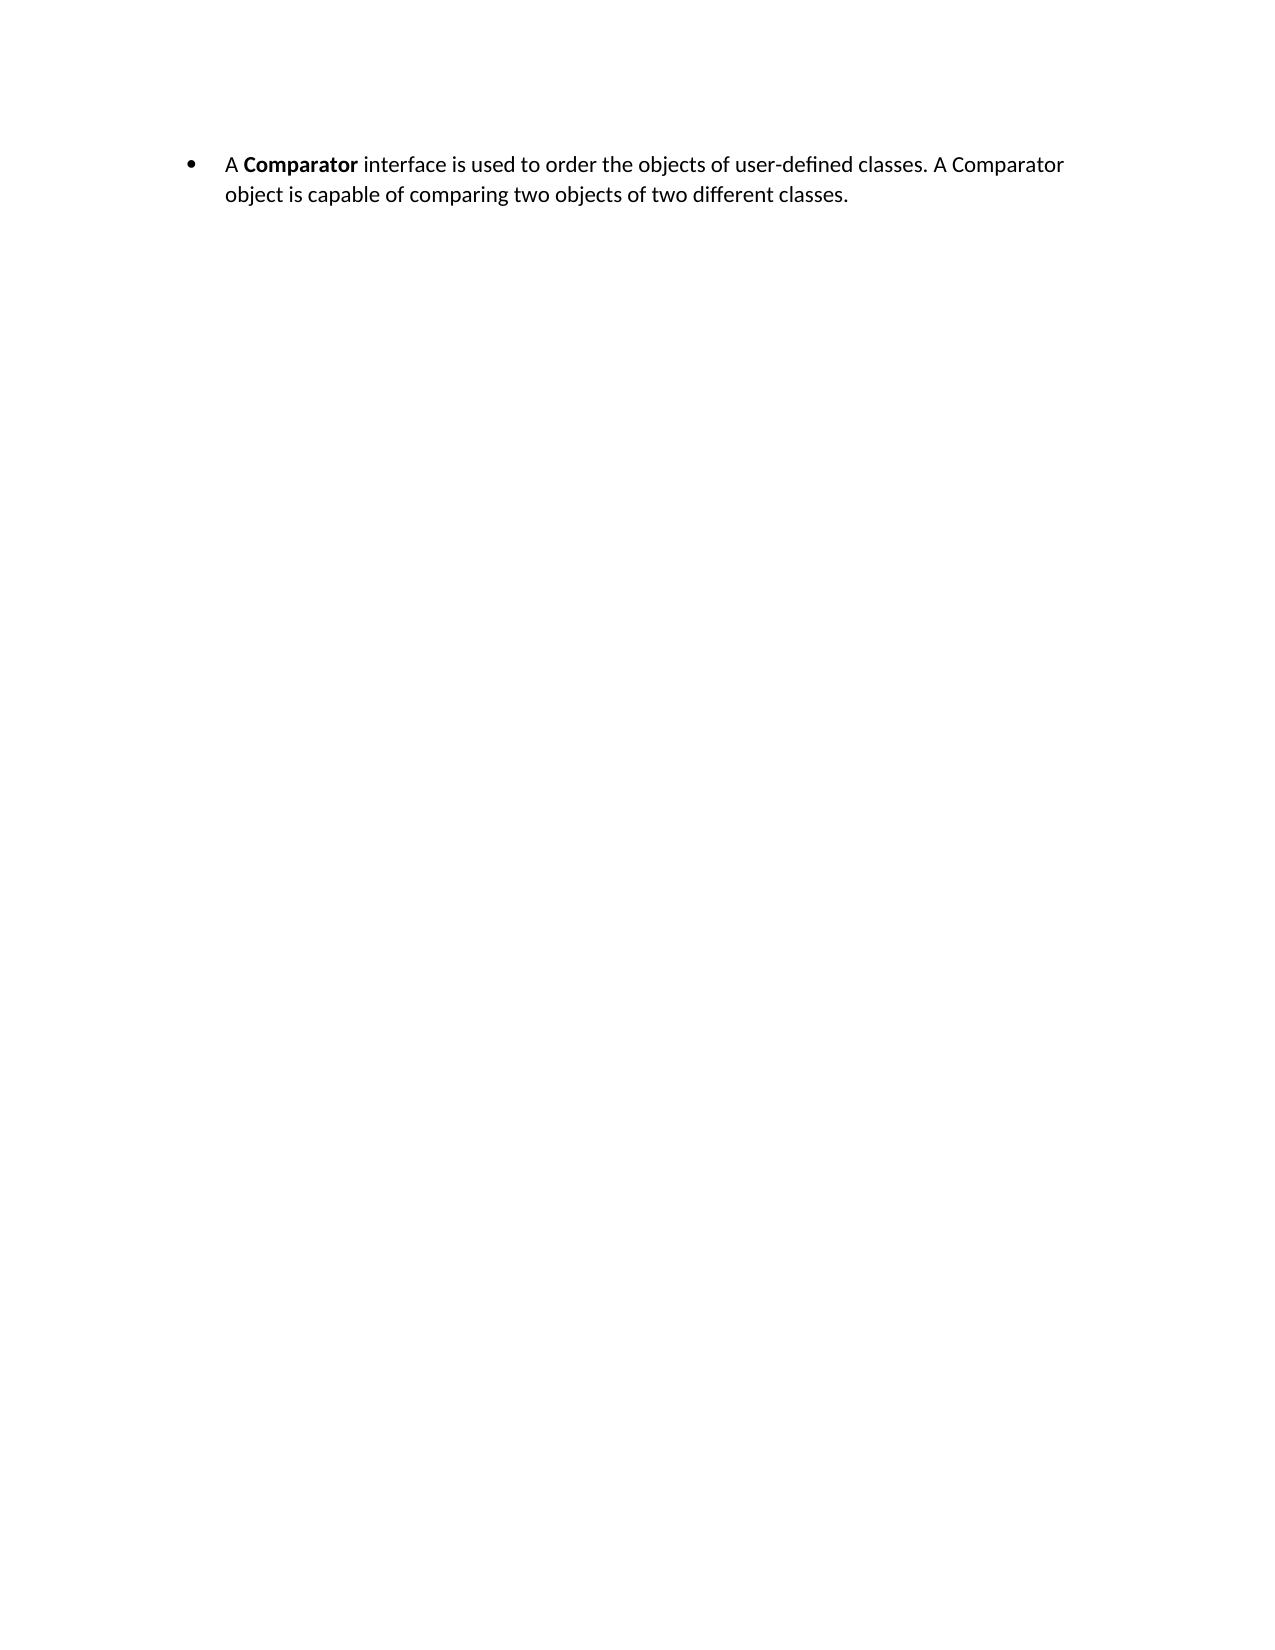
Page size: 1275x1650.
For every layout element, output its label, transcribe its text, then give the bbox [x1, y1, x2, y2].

list A Comparator interface is used to order the objects of user-defined classes. A Comparator object is capable of comparing two objects of two different classes. [187, 150, 1125, 208]
